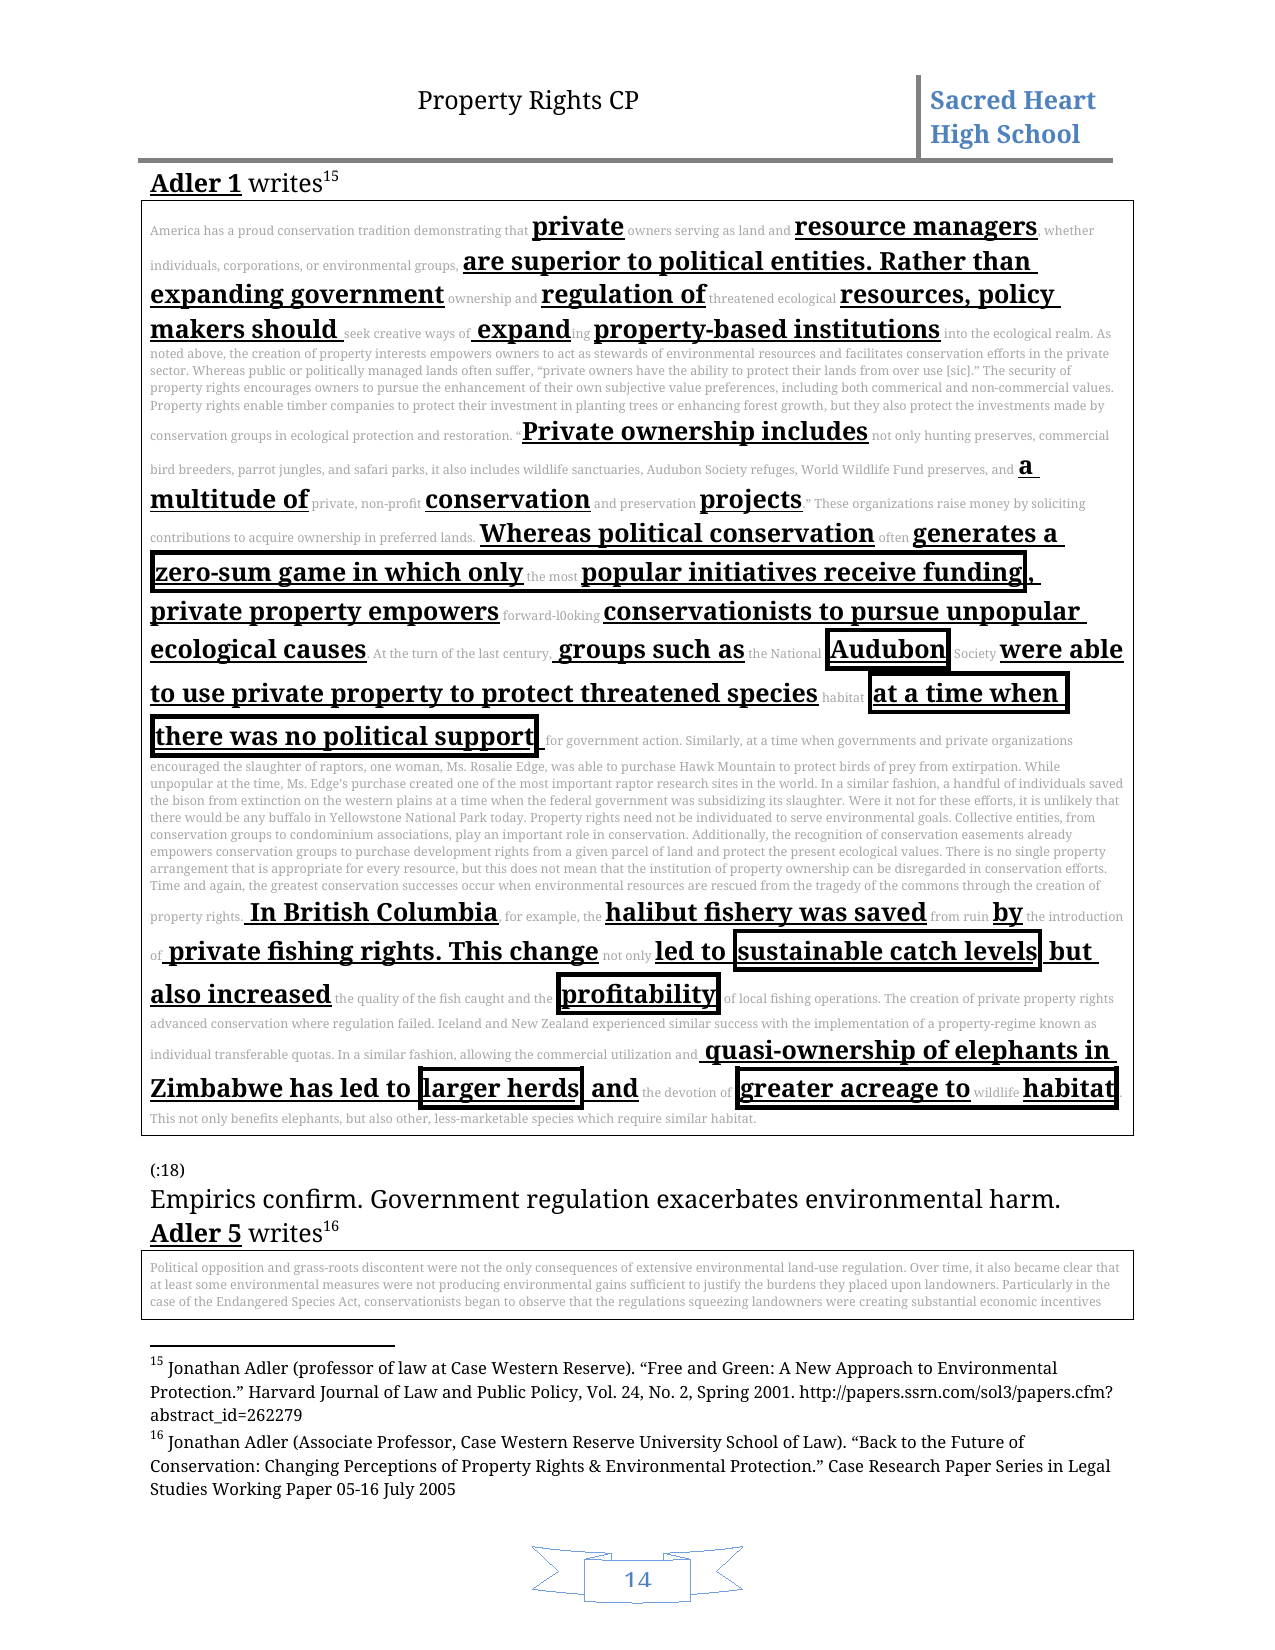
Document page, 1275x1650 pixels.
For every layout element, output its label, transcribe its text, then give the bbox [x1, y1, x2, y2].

text America has a proud conservation tradition demonstrating that private owners serving as land and resource managers, whether individuals, corporations, or environmental groups, are superior to political entities. Rather than expanding government ownership and regulation of threatened ecological resources, policy makers should seek creative ways of expanding property-based institutions into the ecological realm. As noted above, the creation of property interests empowers owners to act as stewards of environmental resources and facilitates conservation efforts in the private sector. Whereas public or politically managed lands often suffer, “private owners have the ability to protect their lands from over use [sic].” The security of property rights encourages owners to pursue the enhancement of their own subjective value preferences, including both commerical and non-commercial values. Property rights enable timber companies to protect their investment in planting trees or enhancing forest growth, but they also protect the investments made by conservation groups in ecological protection and restoration. “Private ownership includes not only hunting preserves, commercial bird breeders, parrot jungles, and safari parks, it also includes wildlife sanctuaries, Audubon Society refuges, World Wildlife Fund preserves, and a multitude of private, non-profit conservation and preservation projects.” These organizations raise money by soliciting contributions to acquire ownership in preferred lands. Whereas political conservation often generates a zero-sum game in which only the most popular initiatives receive funding, private property empowers forward-l0oking conservationists to pursue unpopular ecological causes. At the turn of the last century, groups such as the National Audubon Society were able to use private property to protect threatened species habitat at a time when there was no political support for government action. Similarly, at a time when governments and private organizations encouraged the slaughter of raptors, one woman, Ms. Rosalie Edge, was able to purchase Hawk Mountain to protect birds of prey from extirpation. While unpopular at the time, Ms. Edge’s purchase created one of the most important raptor research sites in the world. In a similar fashion, a handful of individuals saved the bison from extinction on the western plains at a time when the federal government was subsidizing its slaughter. Were it not for these efforts, it is unlikely that there would be any buffalo in Yellowstone National Park today. Property rights need not be individuated to serve environmental goals. Collective entities, from conservation groups to condominium associations, play an important role in conservation. Additionally, the recognition of conservation easements already empowers conservation groups to purchase development rights from a given parcel of land and protect the present ecological values. There is no single property arrangement that is appropriate for every resource, but this does not mean that the institution of property ownership can be disregarded in conservation efforts. Time and again, the greatest conservation successes occur when environmental resources are rescued from the tragedy of the commons through the creation of property rights. In British Columbia, for example, the halibut fishery was saved from ruin by the introduction of private fishing rights. This change not only led to sustainable catch levels but also increased the quality of the fish caught and the profitability of local fishing operations. The creation of private property rights advanced conservation where regulation failed. Iceland and New Zealand experienced similar success with the implementation of a property-regime known as individual transferable quotas. In a similar fashion, allowing the commercial utilization and quasi-ownership of elephants in Zimbabwe has led to larger herds and the devotion of greater acreage to wildlife habitat. This not only benefits elephants, but also other, less-marketable species which require similar habitat. [142, 201, 1133, 1135]
text (:18) [150, 1159, 1125, 1182]
text Adler 5 writes [150, 1216, 1125, 1250]
text Empirics confirm. Government regulation exacerbates environmental harm. [150, 1182, 1125, 1216]
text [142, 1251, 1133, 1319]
text Adler 1 writes [150, 166, 1125, 200]
